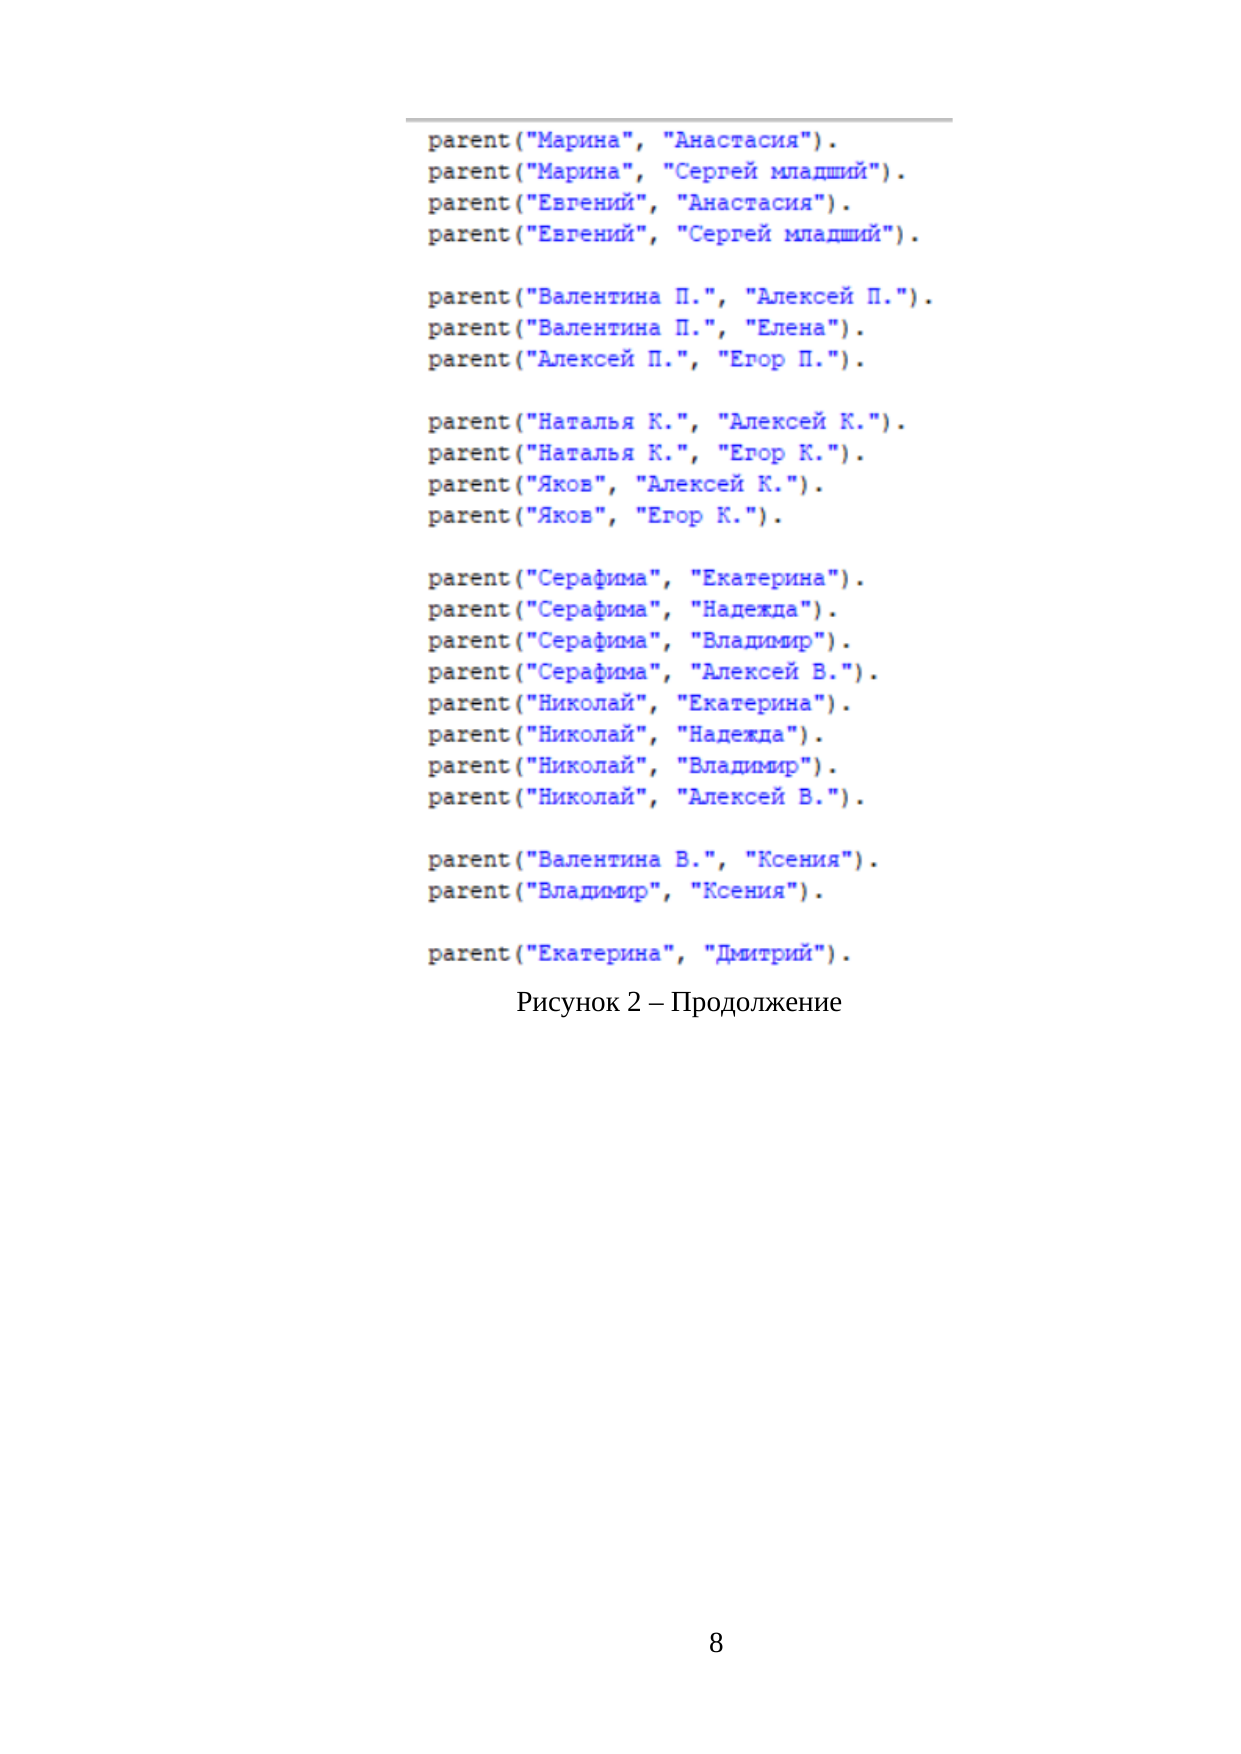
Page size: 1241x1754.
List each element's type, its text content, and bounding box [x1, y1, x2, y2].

picture [405, 118, 953, 972]
text Рисунок 2 – Продолжение [177, 984, 1181, 1017]
